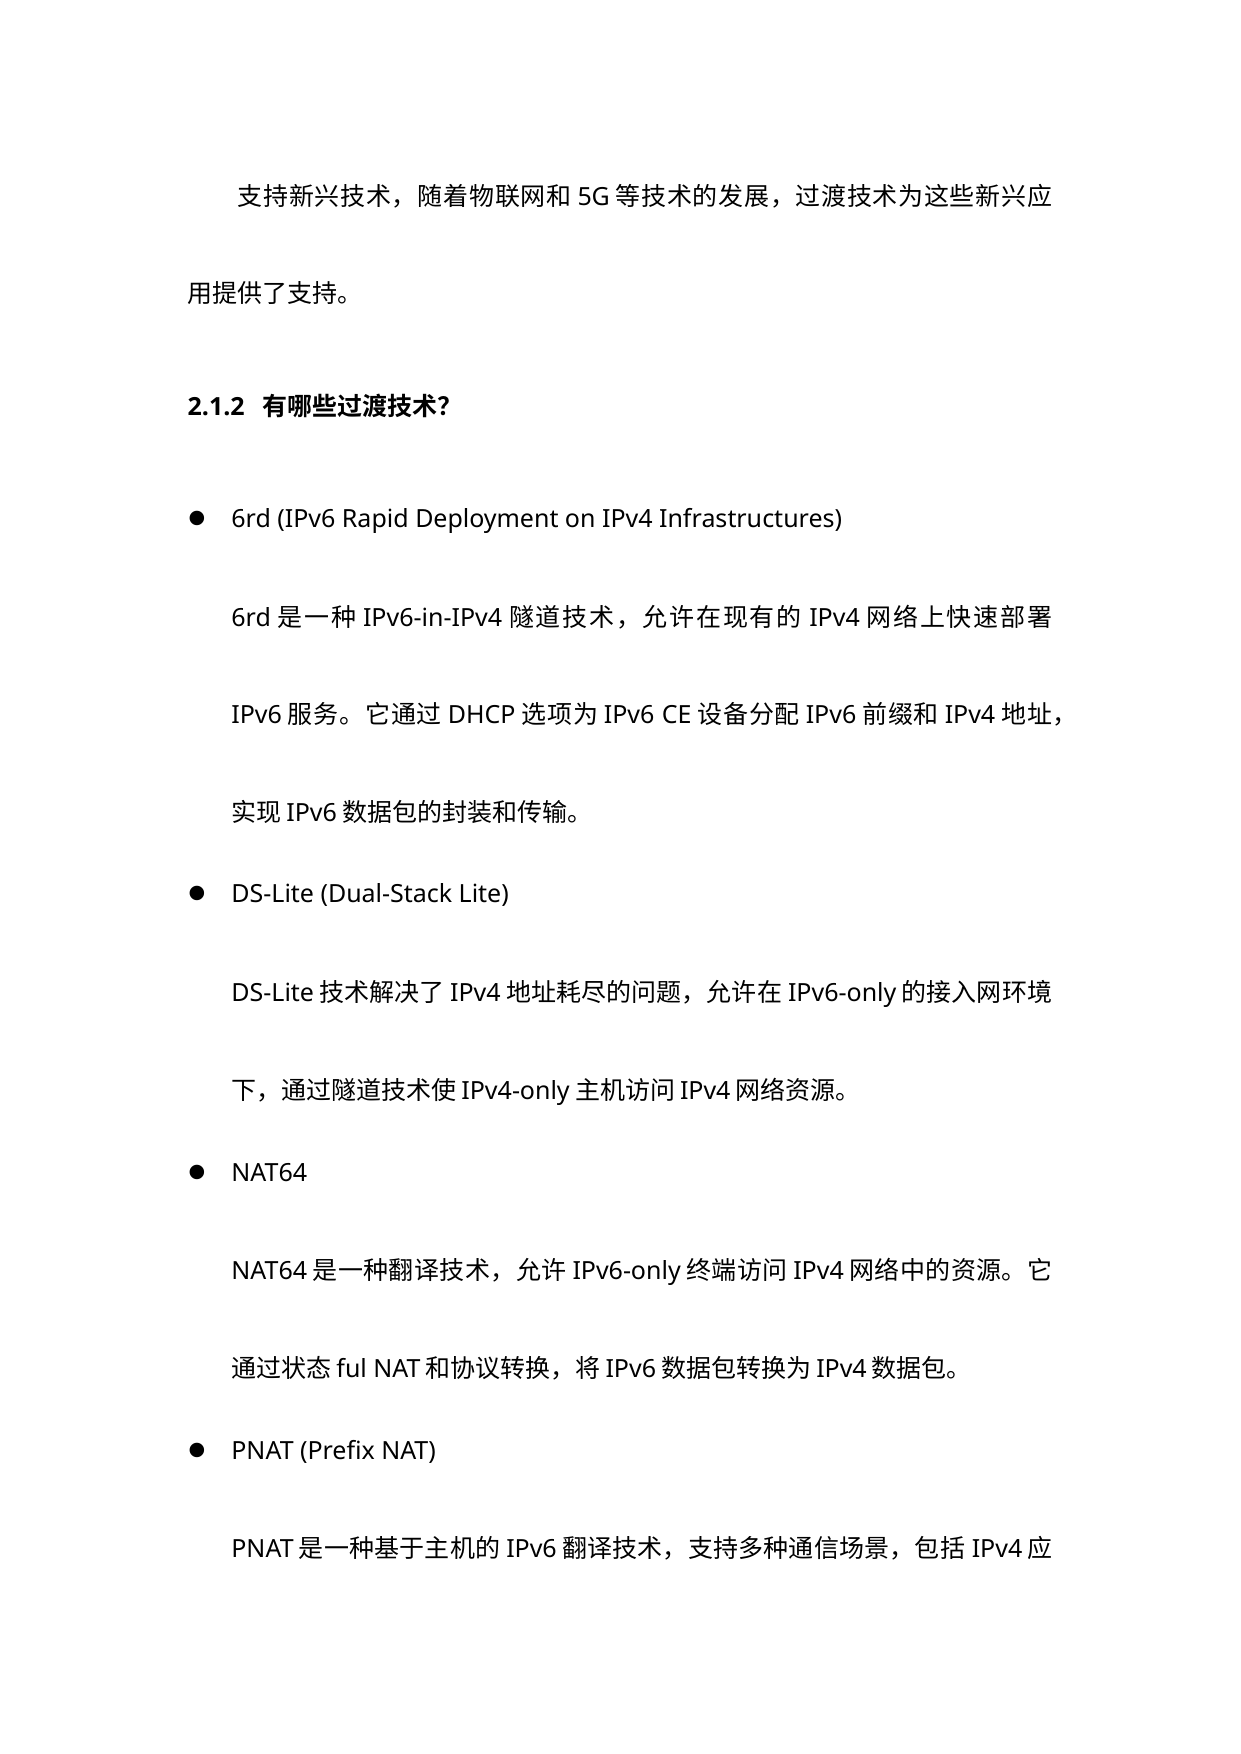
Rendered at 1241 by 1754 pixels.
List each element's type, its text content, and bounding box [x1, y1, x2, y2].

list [187, 1417, 1053, 1579]
list NAT64 NAT64是一种翻译技术，允许IPv6-only终端访问IPv4网络中的资源。它通过状态ful NAT和协议转换，将IPv6数据包转换为IPv4数据包。 [187, 1139, 1053, 1399]
list DS-Lite (Dual-Stack Lite) DS-Lite技术解决了IPv4地址耗尽的问题，允许在IPv6-only的接入网环境下，通过隧道技术使IPv4-only主机访问IPv4网络资源。 [187, 861, 1053, 1121]
list 6rd (IPv6 Rapid Deployment on IPv4 Infrastructures) 6rd是一种IPv6-in-IPv4隧道技术，允许在现有的IPv4网络上快速部署IPv6服务。它通过DHCP选项为IPv6 CE设备分配IPv6前缀和IPv4地址，实现IPv6数据包的封装和传输。 [187, 485, 1053, 843]
subtitle 有哪些过渡技术？ [187, 372, 1053, 437]
text 支持新兴技术，随着物联网和5G等技术的发展，过渡技术为这些新兴应用提供了支持。 [187, 162, 1053, 324]
